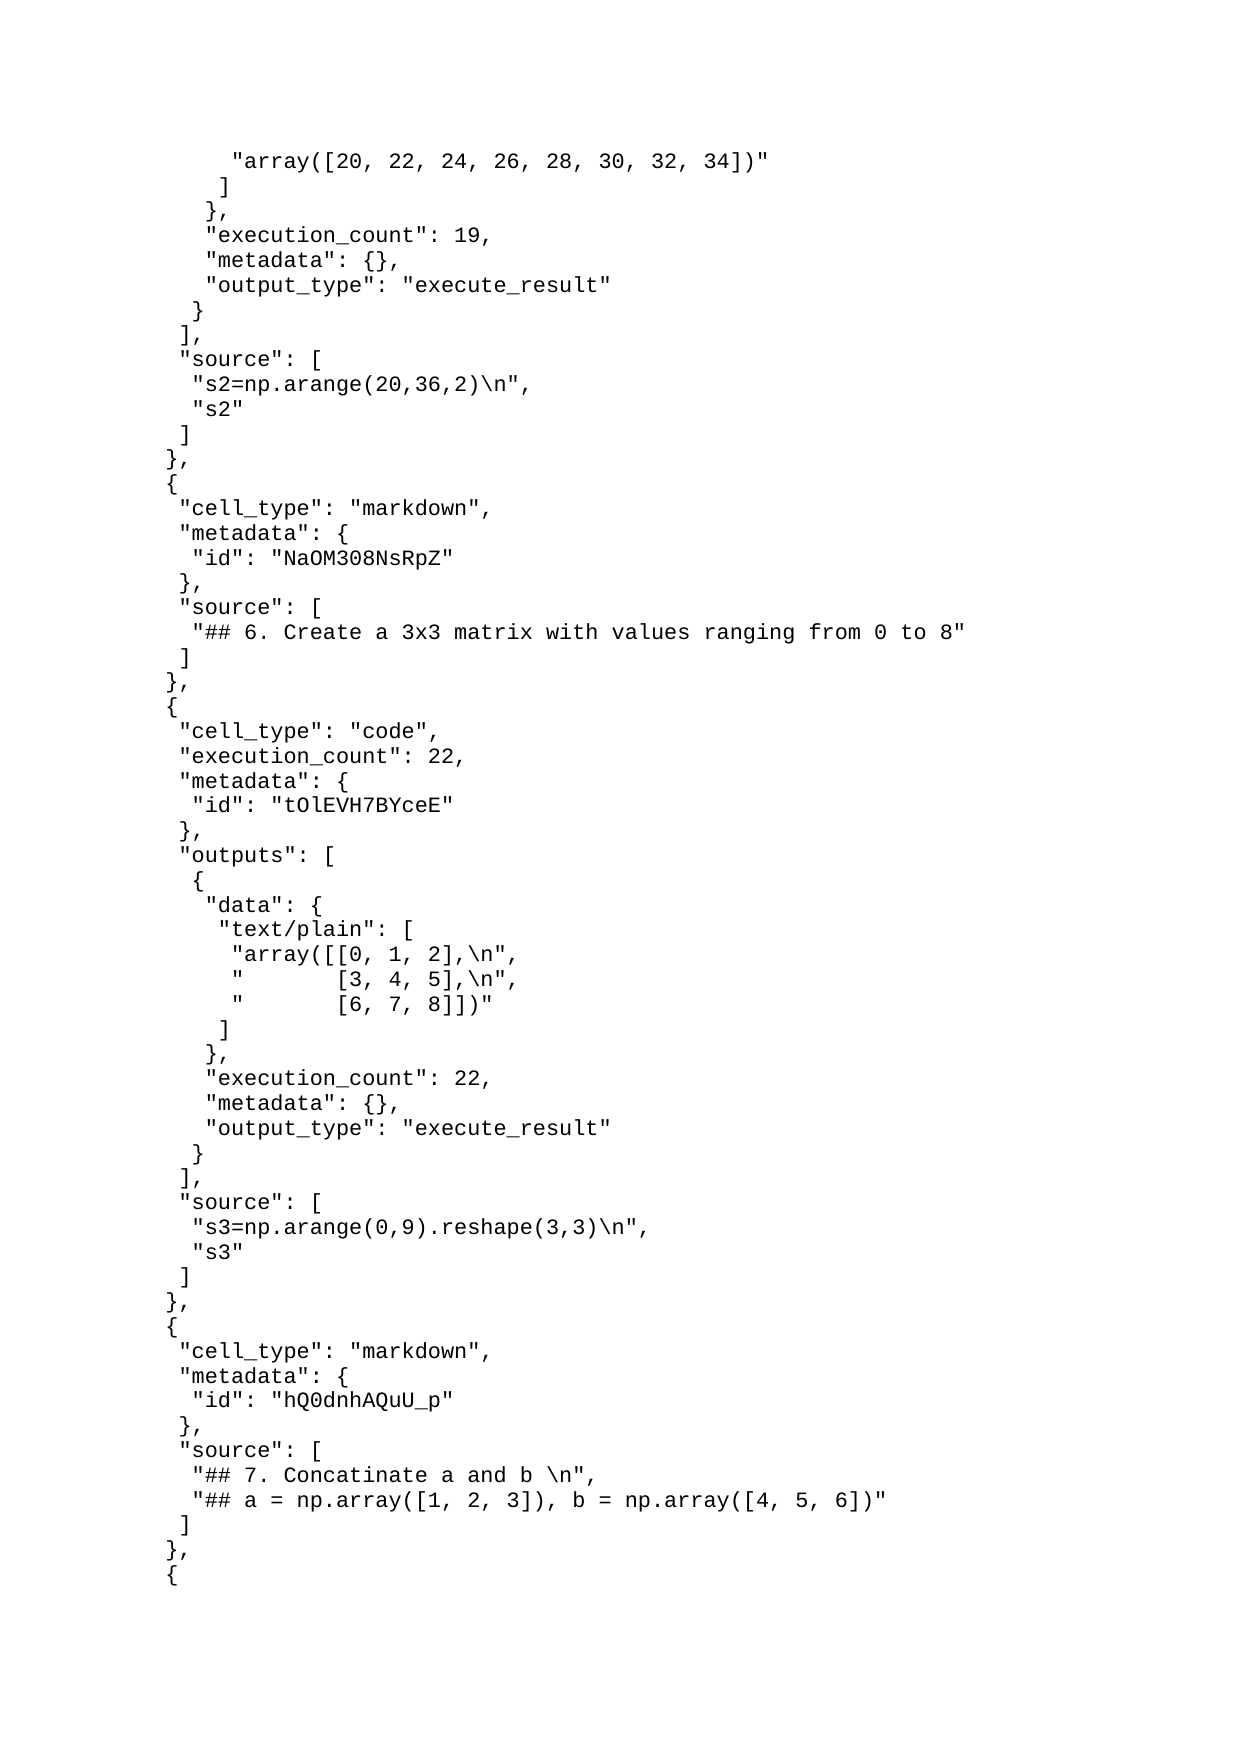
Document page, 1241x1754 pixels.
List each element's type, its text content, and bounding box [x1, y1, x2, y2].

text "s3=np.arange(0,9).reshape(3,3)\n", [139, 1216, 1101, 1241]
text "cell_type": "markdown", [139, 1340, 1101, 1365]
text "s2=np.arange(20,36,2)\n", [139, 373, 1101, 398]
text "execution_count": 22, [139, 745, 1101, 770]
text "## 7. Concatinate a and b \n", [139, 1464, 1101, 1489]
text "cell_type": "markdown", [139, 497, 1101, 522]
text }, [139, 671, 1101, 695]
text "## a = np.array([1, 2, 3]), b = np.array([4, 5, 6])" [139, 1489, 1101, 1513]
text "metadata": {}, [139, 249, 1101, 274]
text "data": { [139, 894, 1101, 918]
text }, [139, 1538, 1101, 1563]
text ], [139, 1166, 1101, 1191]
text "source": [ [139, 1191, 1101, 1216]
text }, [139, 1414, 1101, 1439]
text ] [139, 646, 1101, 671]
text "cell_type": "code", [139, 720, 1101, 745]
text "execution_count": 22, [139, 1067, 1101, 1092]
text }, [139, 447, 1101, 472]
text "output_type": "execute_result" [139, 1117, 1101, 1142]
text }, [139, 571, 1101, 596]
text "output_type": "execute_result" [139, 274, 1101, 299]
text "outputs": [ [139, 844, 1101, 869]
text "metadata": { [139, 522, 1101, 547]
text ] [139, 1266, 1101, 1290]
text "## 6. Create a 3x3 matrix with values ranging from 0 to 8" [139, 621, 1101, 646]
text "array([20, 22, 24, 26, 28, 30, 32, 34])" [139, 150, 1101, 175]
text { [139, 472, 1101, 497]
text }, [139, 1290, 1101, 1315]
text ] [139, 423, 1101, 447]
text "id": "hQ0dnhAQuU_p" [139, 1389, 1101, 1414]
text ], [139, 323, 1101, 348]
text } [139, 299, 1101, 323]
text ] [139, 1513, 1101, 1538]
text { [139, 1315, 1101, 1340]
text ] [139, 175, 1101, 199]
text " [6, 7, 8]])" [139, 993, 1101, 1018]
text "s2" [139, 398, 1101, 423]
text { [139, 1563, 1101, 1588]
text "metadata": { [139, 770, 1101, 794]
text { [139, 869, 1101, 894]
text "id": "tOlEVH7BYceE" [139, 794, 1101, 819]
text "execution_count": 19, [139, 224, 1101, 249]
text }, [139, 819, 1101, 844]
text "source": [ [139, 348, 1101, 373]
text "array([[0, 1, 2],\n", [139, 943, 1101, 968]
text "metadata": {}, [139, 1092, 1101, 1117]
text "text/plain": [ [139, 918, 1101, 943]
text } [139, 1142, 1101, 1166]
text }, [139, 1042, 1101, 1067]
text "source": [ [139, 1439, 1101, 1464]
text "source": [ [139, 596, 1101, 621]
text " [3, 4, 5],\n", [139, 968, 1101, 993]
text ] [139, 1018, 1101, 1042]
text { [139, 695, 1101, 720]
text "s3" [139, 1241, 1101, 1266]
text "metadata": { [139, 1365, 1101, 1389]
text }, [139, 199, 1101, 224]
text "id": "NaOM308NsRpZ" [139, 547, 1101, 571]
